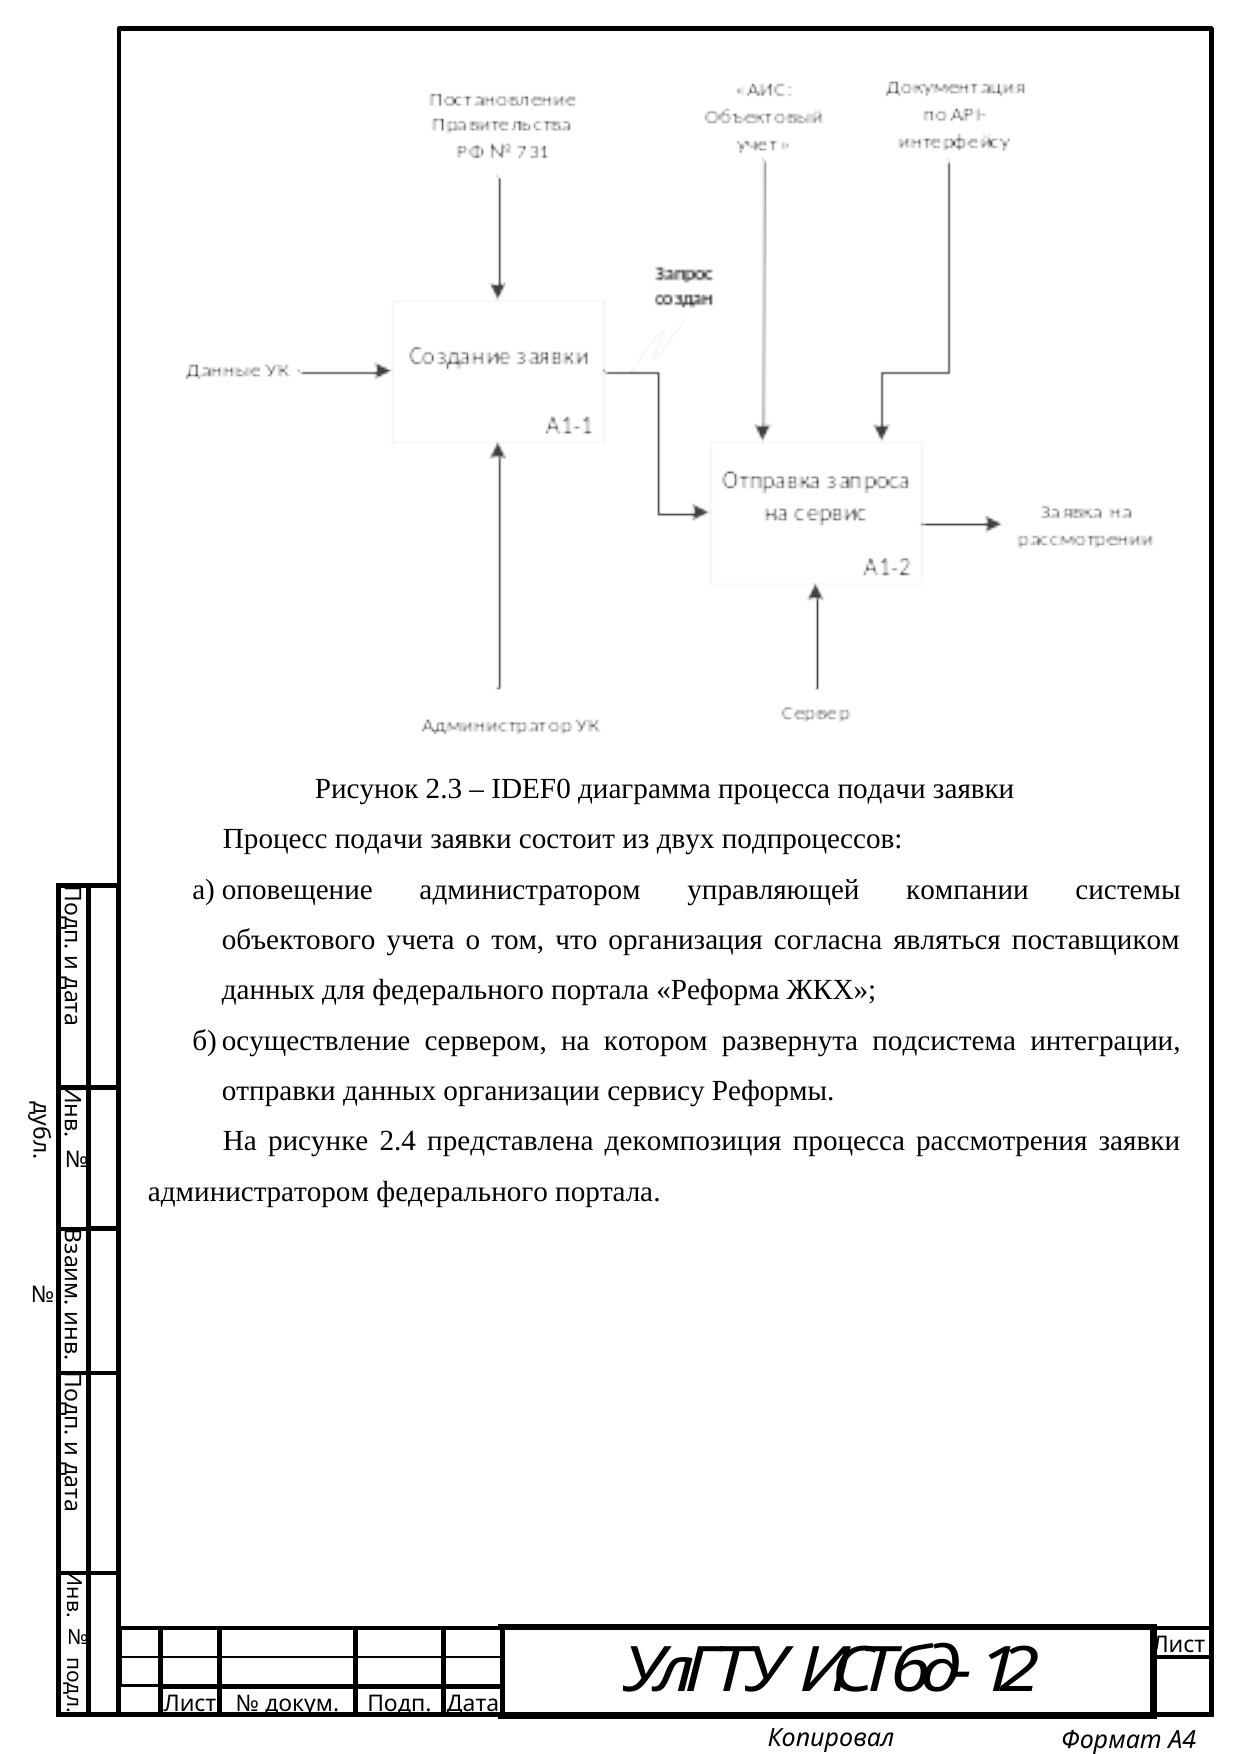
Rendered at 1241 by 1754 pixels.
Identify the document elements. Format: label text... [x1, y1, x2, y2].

text Рисунок 2.3 – IDEF0 диаграмма процесса подачи заявки [148, 771, 1181, 805]
list оповещение администратором управляющей компании системы объектового учета о том, что организация согласна являться поставщиком данных для федерального портала «Реформа ЖКХ»; [192, 872, 1181, 1006]
text На рисунке 2.4 представлена декомпозиция процесса рассмотрения заявки администратором федерального портала. [148, 1123, 1181, 1207]
text осуществление сервером, на котором развернута подсистема интеграции, отправки данных организации сервису Реформы. [192, 1023, 1181, 1107]
text Процесс подачи заявки состоит из двух подпроцессов: [148, 822, 1181, 855]
